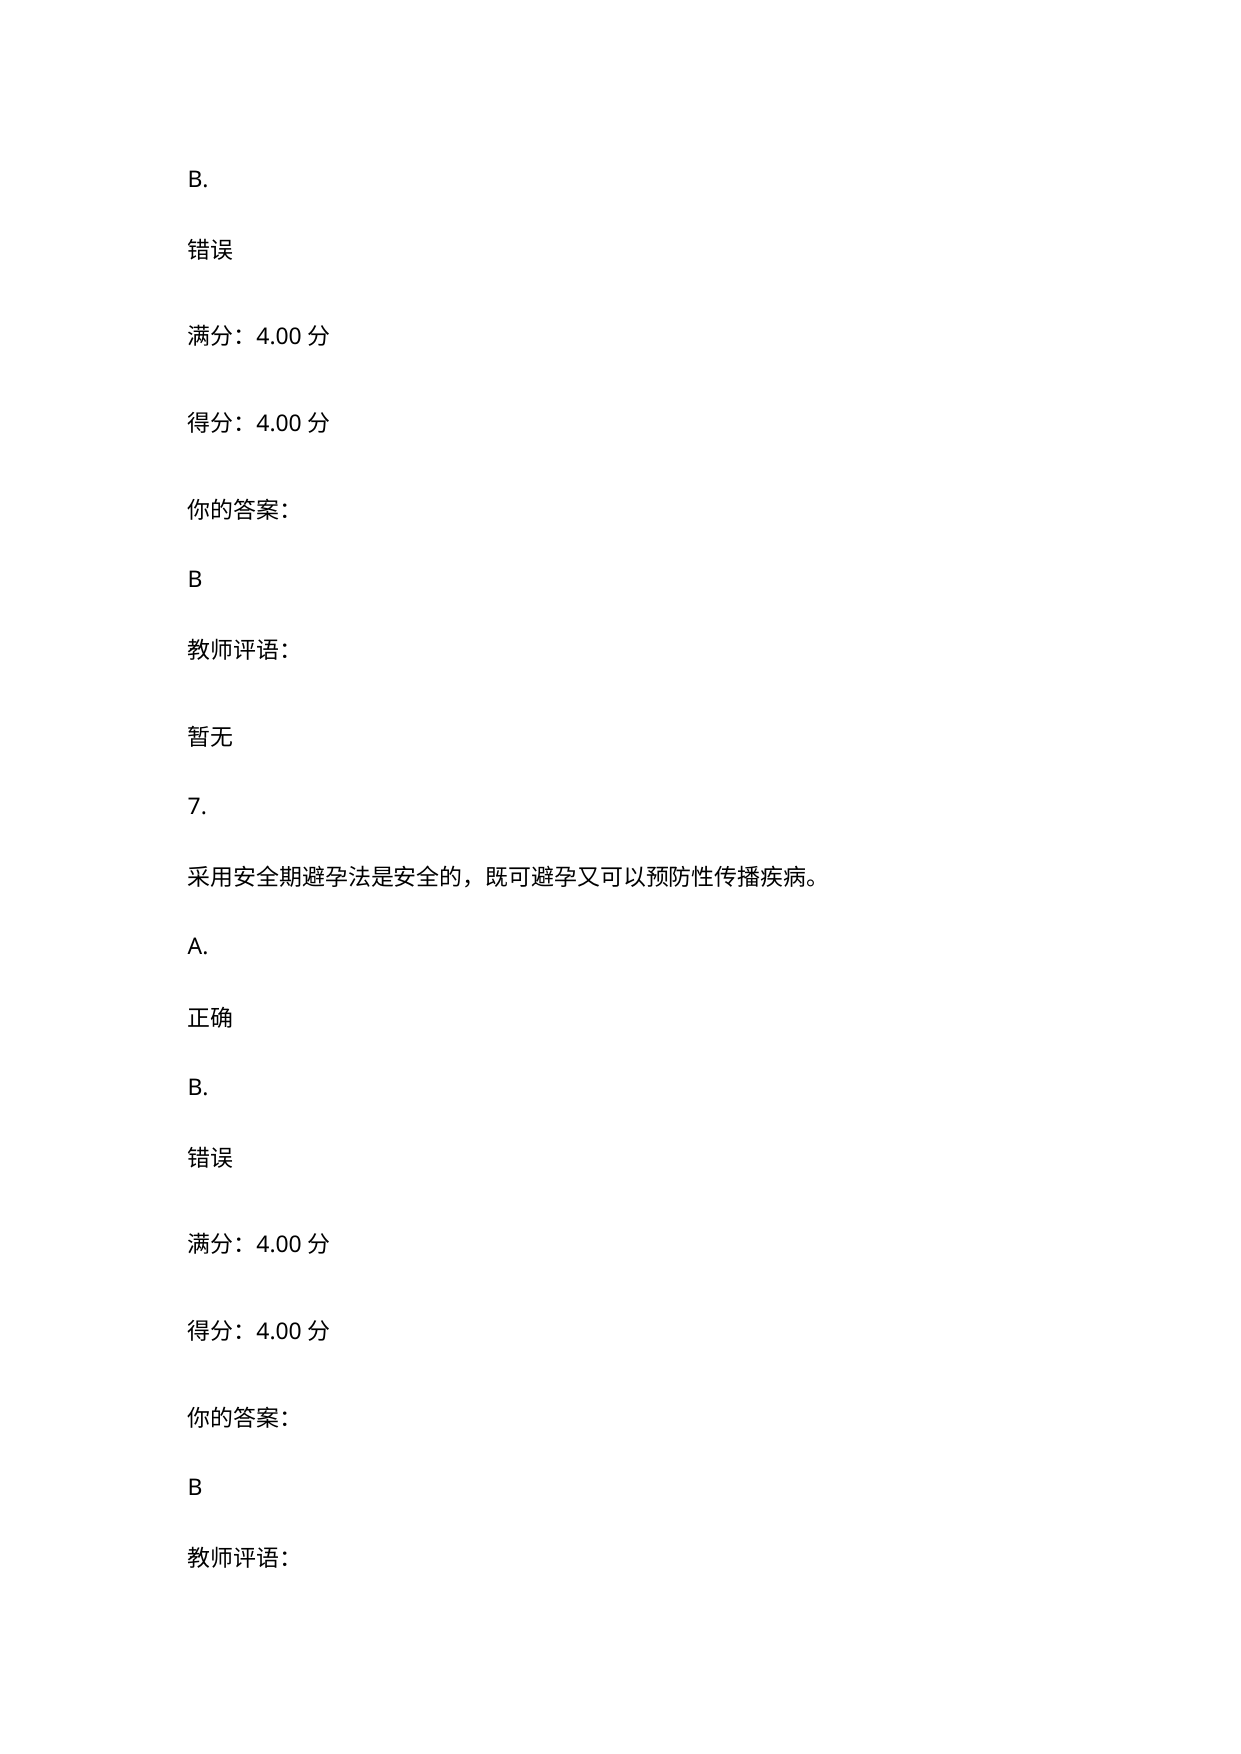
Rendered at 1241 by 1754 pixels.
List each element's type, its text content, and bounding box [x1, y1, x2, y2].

text 你的答案： [187, 1384, 1053, 1449]
text 满分：4.00 分 [187, 302, 1053, 367]
text 采用安全期避孕法是安全的，既可避孕又可以预防性传播疾病。 [187, 843, 1053, 908]
text 暂无 [187, 703, 1053, 768]
text B. [187, 1070, 1053, 1103]
text 错误 [187, 1124, 1053, 1189]
text 你的答案： [187, 476, 1053, 541]
text 教师评语： [187, 616, 1053, 681]
text 7. [187, 789, 1053, 822]
text 得分：4.00 分 [187, 1297, 1053, 1362]
text 错误 [187, 216, 1053, 281]
text B [187, 562, 1053, 595]
text 教师评语： [187, 1524, 1053, 1589]
text 满分：4.00 分 [187, 1211, 1053, 1276]
text 正确 [187, 983, 1053, 1048]
text 得分：4.00 分 [187, 389, 1053, 454]
text B [187, 1470, 1053, 1503]
text B. [187, 162, 1053, 194]
text A. [187, 930, 1053, 962]
